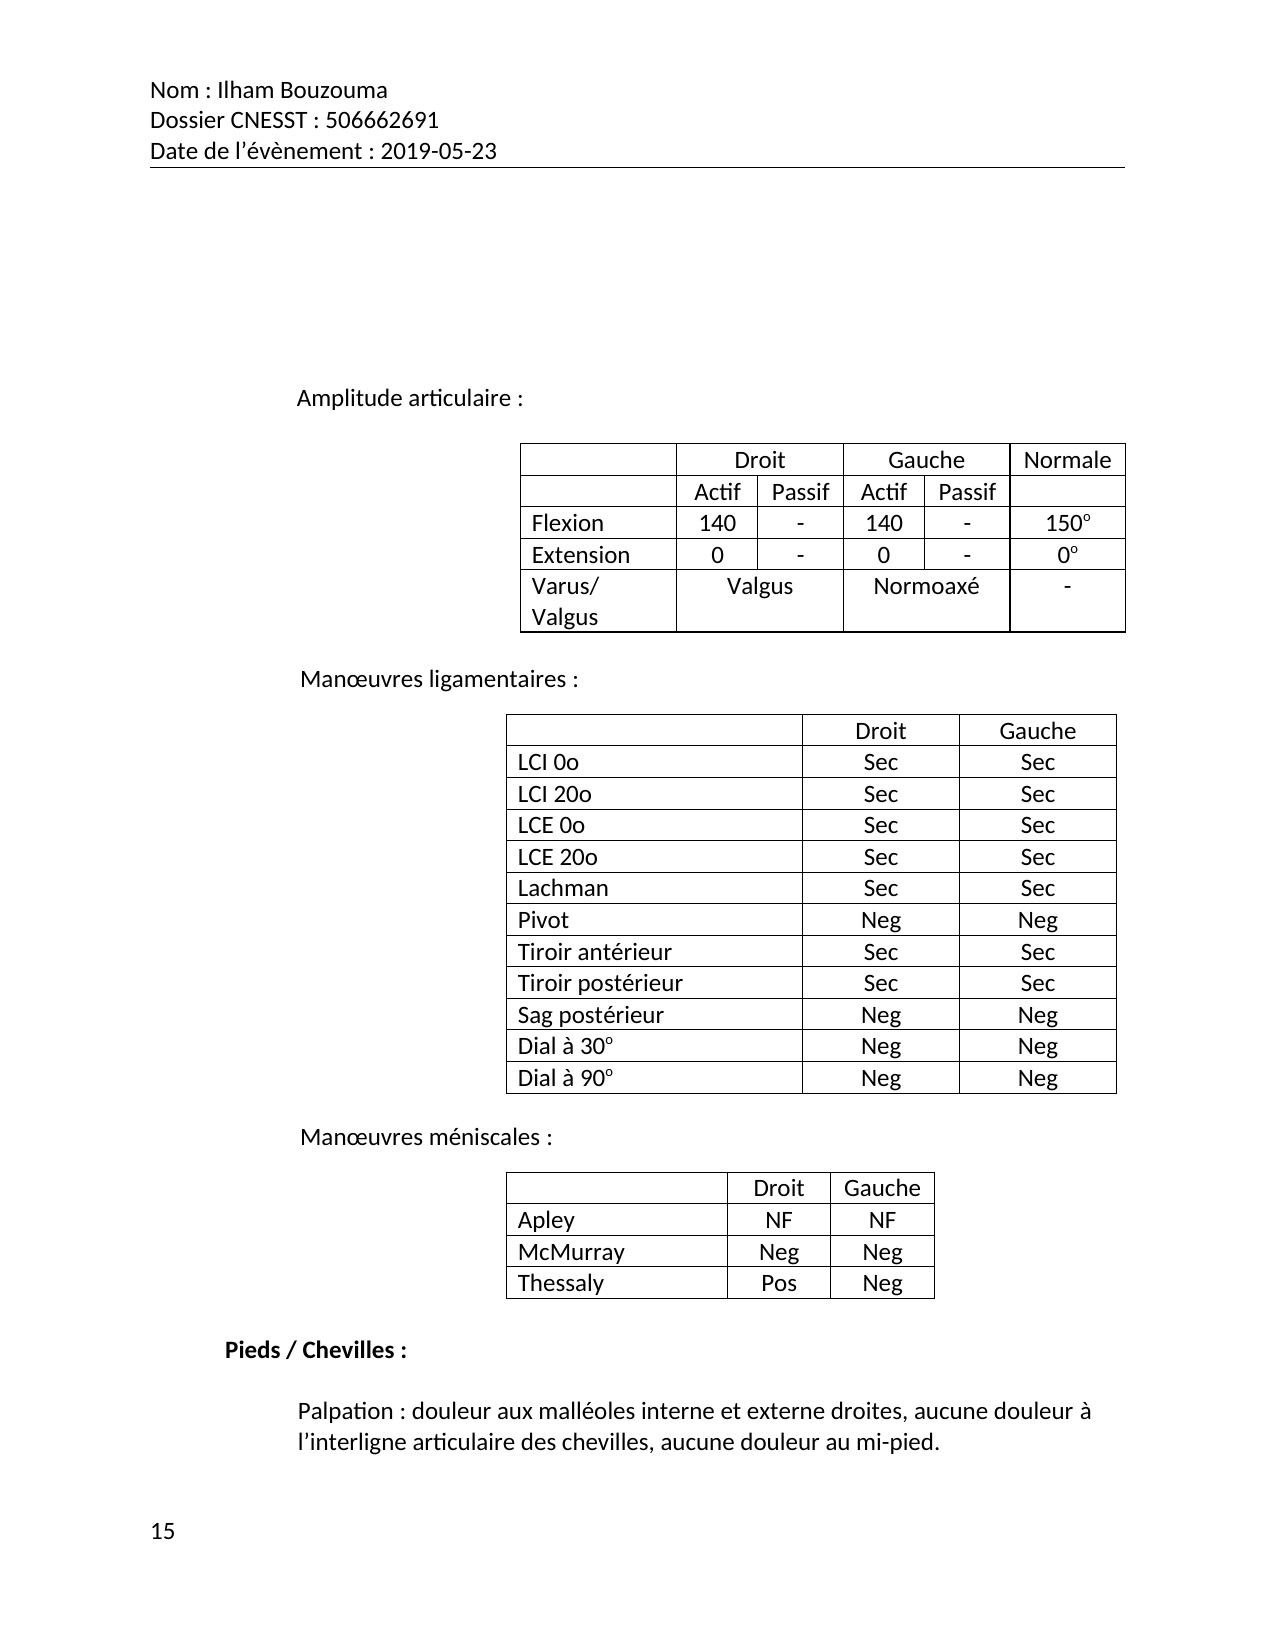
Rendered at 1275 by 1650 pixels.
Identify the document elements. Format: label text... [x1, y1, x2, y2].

table_header Droit [728, 1173, 830, 1203]
table_cell Lachman [507, 873, 802, 903]
table_cell Neg [831, 1267, 934, 1298]
table_cell Valgus [677, 570, 843, 631]
text Manœuvres ligamentaires : [299, 663, 1125, 693]
table_cell Passif [925, 476, 1009, 506]
table_cell Sec [960, 746, 1116, 777]
table_cell 150o [1011, 507, 1125, 538]
table_cell Neg [728, 1236, 830, 1266]
table_cell 0 [844, 539, 924, 569]
table_cell Sec [960, 873, 1116, 903]
table_cell 0 [677, 539, 757, 569]
text Amplitude articulaire : [295, 382, 1125, 413]
table_cell Sec [803, 967, 959, 998]
table_cell Neg [960, 999, 1116, 1029]
table_header Gauche [960, 715, 1116, 745]
table_cell McMurray [507, 1236, 727, 1266]
table_cell Sec [803, 873, 959, 903]
table_header Normale [1011, 444, 1125, 475]
table_cell LCI 20o [507, 778, 802, 808]
table_cell Sec [803, 936, 959, 966]
table_cell Sec [960, 936, 1116, 966]
table_cell [521, 476, 676, 506]
text Pieds / Chevilles : [224, 1334, 1125, 1365]
table_cell Normoaxé [844, 570, 1009, 631]
table_cell Neg [960, 1062, 1116, 1092]
table_cell LCI 0o [507, 746, 802, 777]
table_cell Neg [831, 1236, 934, 1266]
table_cell Neg [803, 999, 959, 1029]
table_cell Sec [960, 841, 1116, 872]
table_cell Extension [521, 539, 676, 569]
table_header [507, 1173, 727, 1203]
table_header Gauche [831, 1173, 934, 1203]
table_cell LCE 0o [507, 810, 802, 840]
table_cell NF [831, 1204, 934, 1235]
table_cell - [925, 507, 1009, 538]
table_cell Neg [803, 1062, 959, 1092]
table_cell Sec [960, 810, 1116, 840]
table_cell Neg [803, 1030, 959, 1061]
table_cell [1011, 476, 1125, 506]
table_cell Passif [758, 476, 843, 506]
table_cell Flexion [521, 507, 676, 538]
table_cell Actif [677, 476, 757, 506]
text Manœuvres méniscales : [224, 1121, 1125, 1151]
table_cell Sec [803, 746, 959, 777]
table_cell Thessaly [507, 1267, 727, 1298]
table_header Droit [677, 444, 843, 475]
table_cell LCE 20o [507, 841, 802, 872]
table_cell 140 [844, 507, 924, 538]
table_cell Sec [803, 841, 959, 872]
table_cell Sec [803, 778, 959, 808]
table_cell Tiroir postérieur [507, 967, 802, 998]
table_cell - [1011, 570, 1125, 631]
table_cell 0o [1011, 539, 1125, 569]
table_cell Pivot [507, 904, 802, 935]
table_cell Pos [728, 1267, 830, 1298]
table_header [507, 715, 802, 745]
table_header Gauche [844, 444, 1009, 475]
table_cell Dial à 30o [507, 1030, 802, 1061]
table_cell 140 [677, 507, 757, 538]
table_header Droit [803, 715, 959, 745]
table_cell Neg [960, 1030, 1116, 1061]
table_cell Tiroir antérieur [507, 936, 802, 966]
table_cell - [758, 507, 843, 538]
table_cell Sag postérieur [507, 999, 802, 1029]
table_cell Sec [803, 810, 959, 840]
text Palpation : douleur aux malléoles interne et externe droites, aucune douleur à l’interligne articulaire des chevilles, aucune douleur au mi-pied. [298, 1396, 1125, 1457]
table_cell Apley [507, 1204, 727, 1235]
table_cell Actif [844, 476, 924, 506]
table_cell Neg [960, 904, 1116, 935]
table_cell - [758, 539, 843, 569]
table_cell Dial à 90o [507, 1062, 802, 1092]
table_header [521, 444, 676, 475]
table_cell - [925, 539, 1009, 569]
table_cell Sec [960, 778, 1116, 808]
table_cell Varus/Valgus [521, 570, 676, 631]
table_cell Sec [960, 967, 1116, 998]
table_cell NF [728, 1204, 830, 1235]
table_cell Neg [803, 904, 959, 935]
